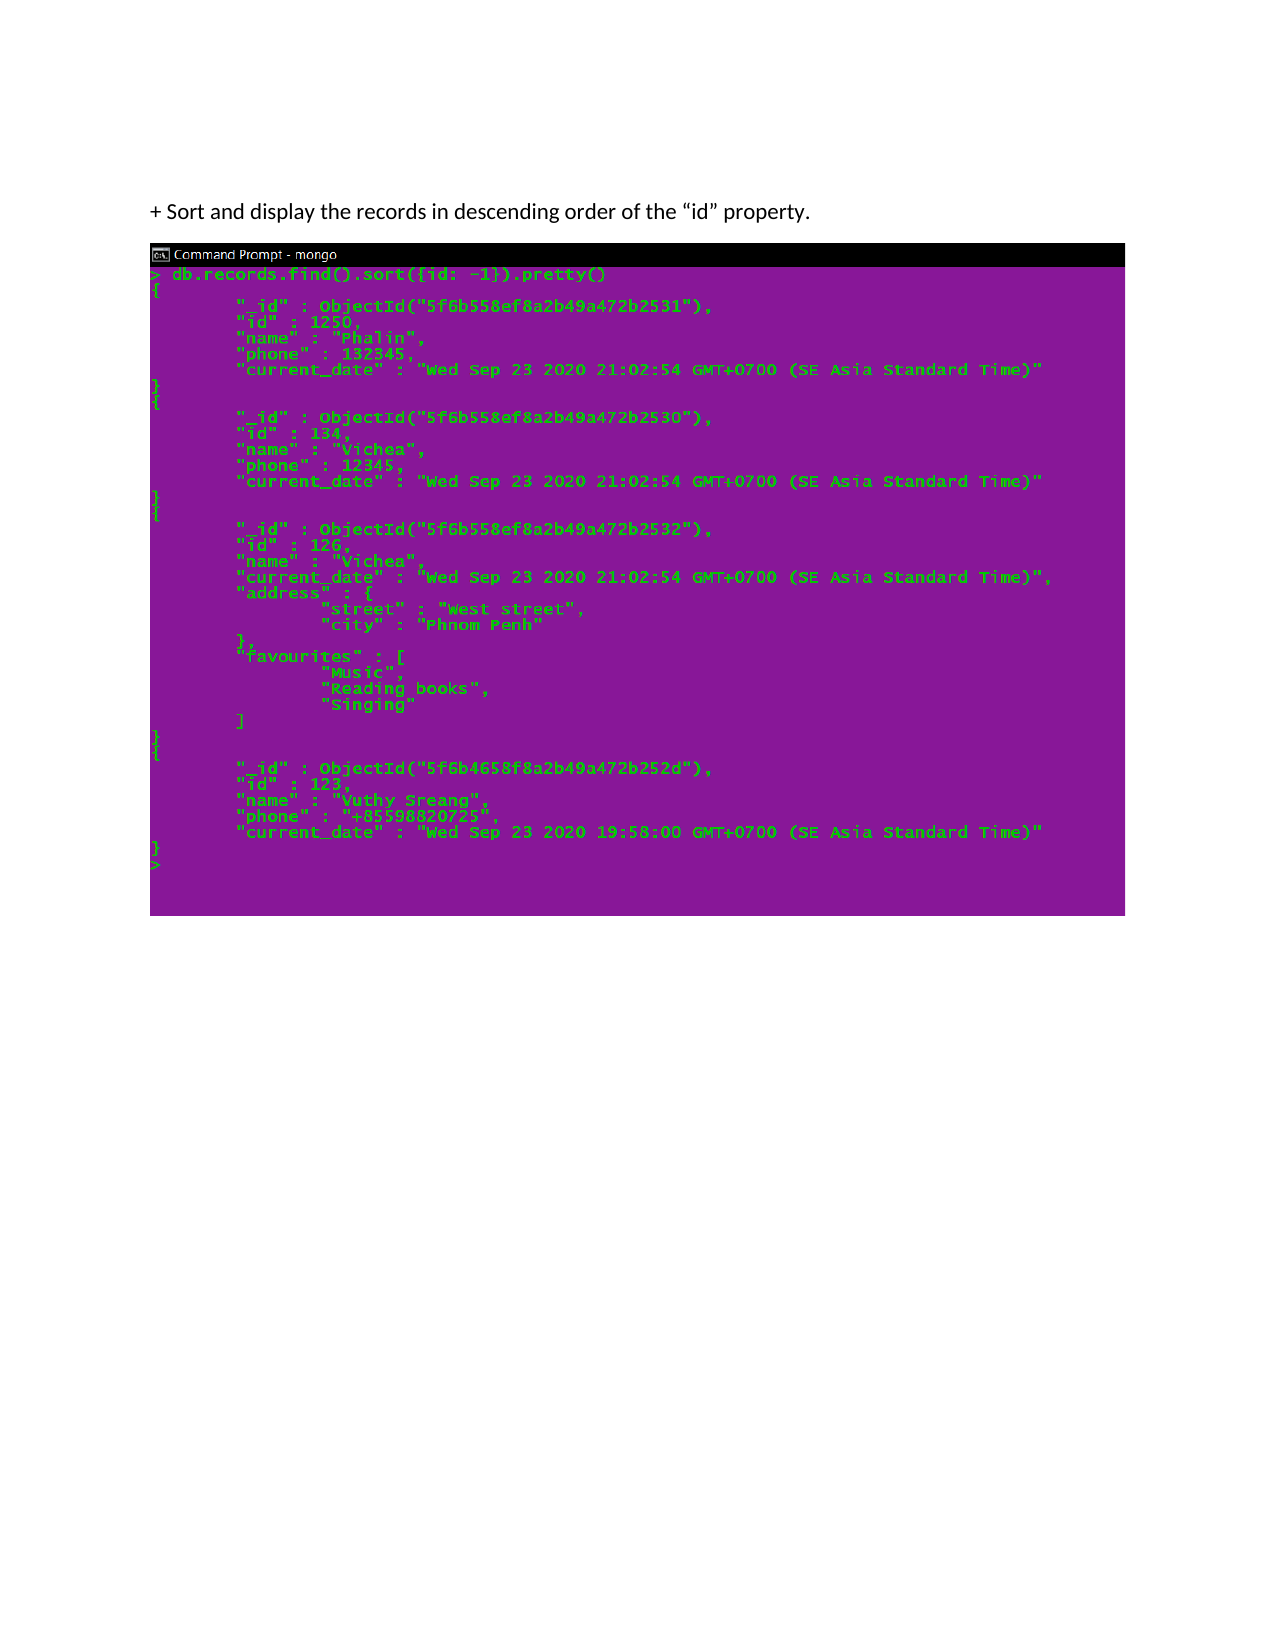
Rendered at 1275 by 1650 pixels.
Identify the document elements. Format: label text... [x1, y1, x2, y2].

picture [150, 243, 1125, 916]
text + Sort and display the records in descending order of the “id” property. [150, 197, 1125, 225]
